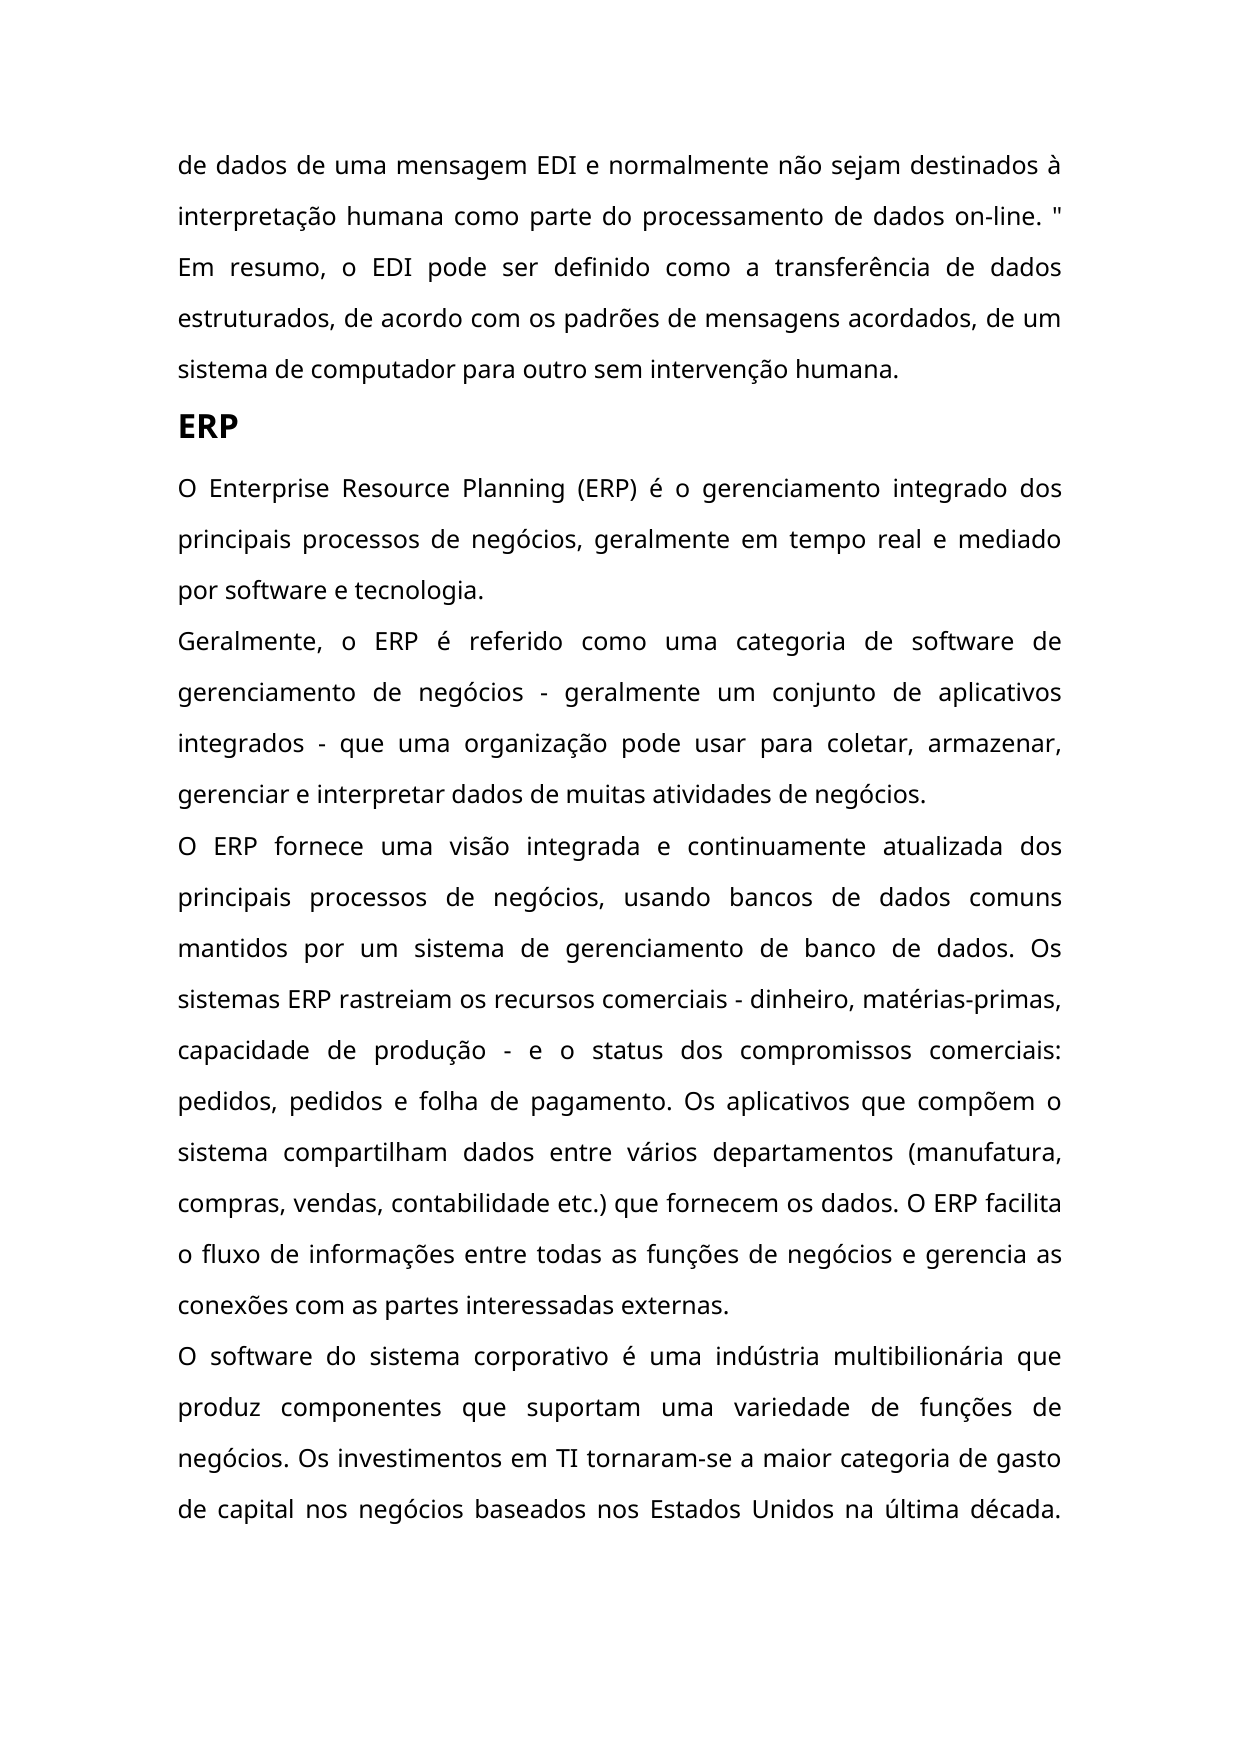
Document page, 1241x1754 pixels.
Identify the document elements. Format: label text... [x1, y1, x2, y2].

text O ERP fornece uma visão integrada e continuamente atualizada dos principais processos de negócios, usando bancos de dados comuns mantidos por um sistema de gerenciamento de banco de dados. Os sistemas ERP rastreiam os recursos comerciais - dinheiro, matérias-primas, capacidade de produção - e o status dos compromissos comerciais: pedidos, pedidos e folha de pagamento. Os aplicativos que compõem o sistema compartilham dados entre vários departamentos (manufatura, compras, vendas, contabilidade etc.) que fornecem os dados. O ERP facilita o fluxo de informações entre todas as funções de negócios e gerencia as conexões com as partes interessadas externas. [177, 828, 1063, 1322]
text O Enterprise Resource Planning (ERP) é o gerenciamento integrado dos principais processos de negócios, geralmente em tempo real e mediado por software e tecnologia. [177, 471, 1063, 607]
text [177, 148, 1063, 386]
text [177, 1339, 1063, 1526]
text ERP [177, 403, 1063, 448]
text Geralmente, o ERP é referido como uma categoria de software de gerenciamento de negócios - geralmente um conjunto de aplicativos integrados - que uma organização pode usar para coletar, armazenar, gerenciar e interpretar dados de muitas atividades de negócios. [177, 624, 1063, 811]
